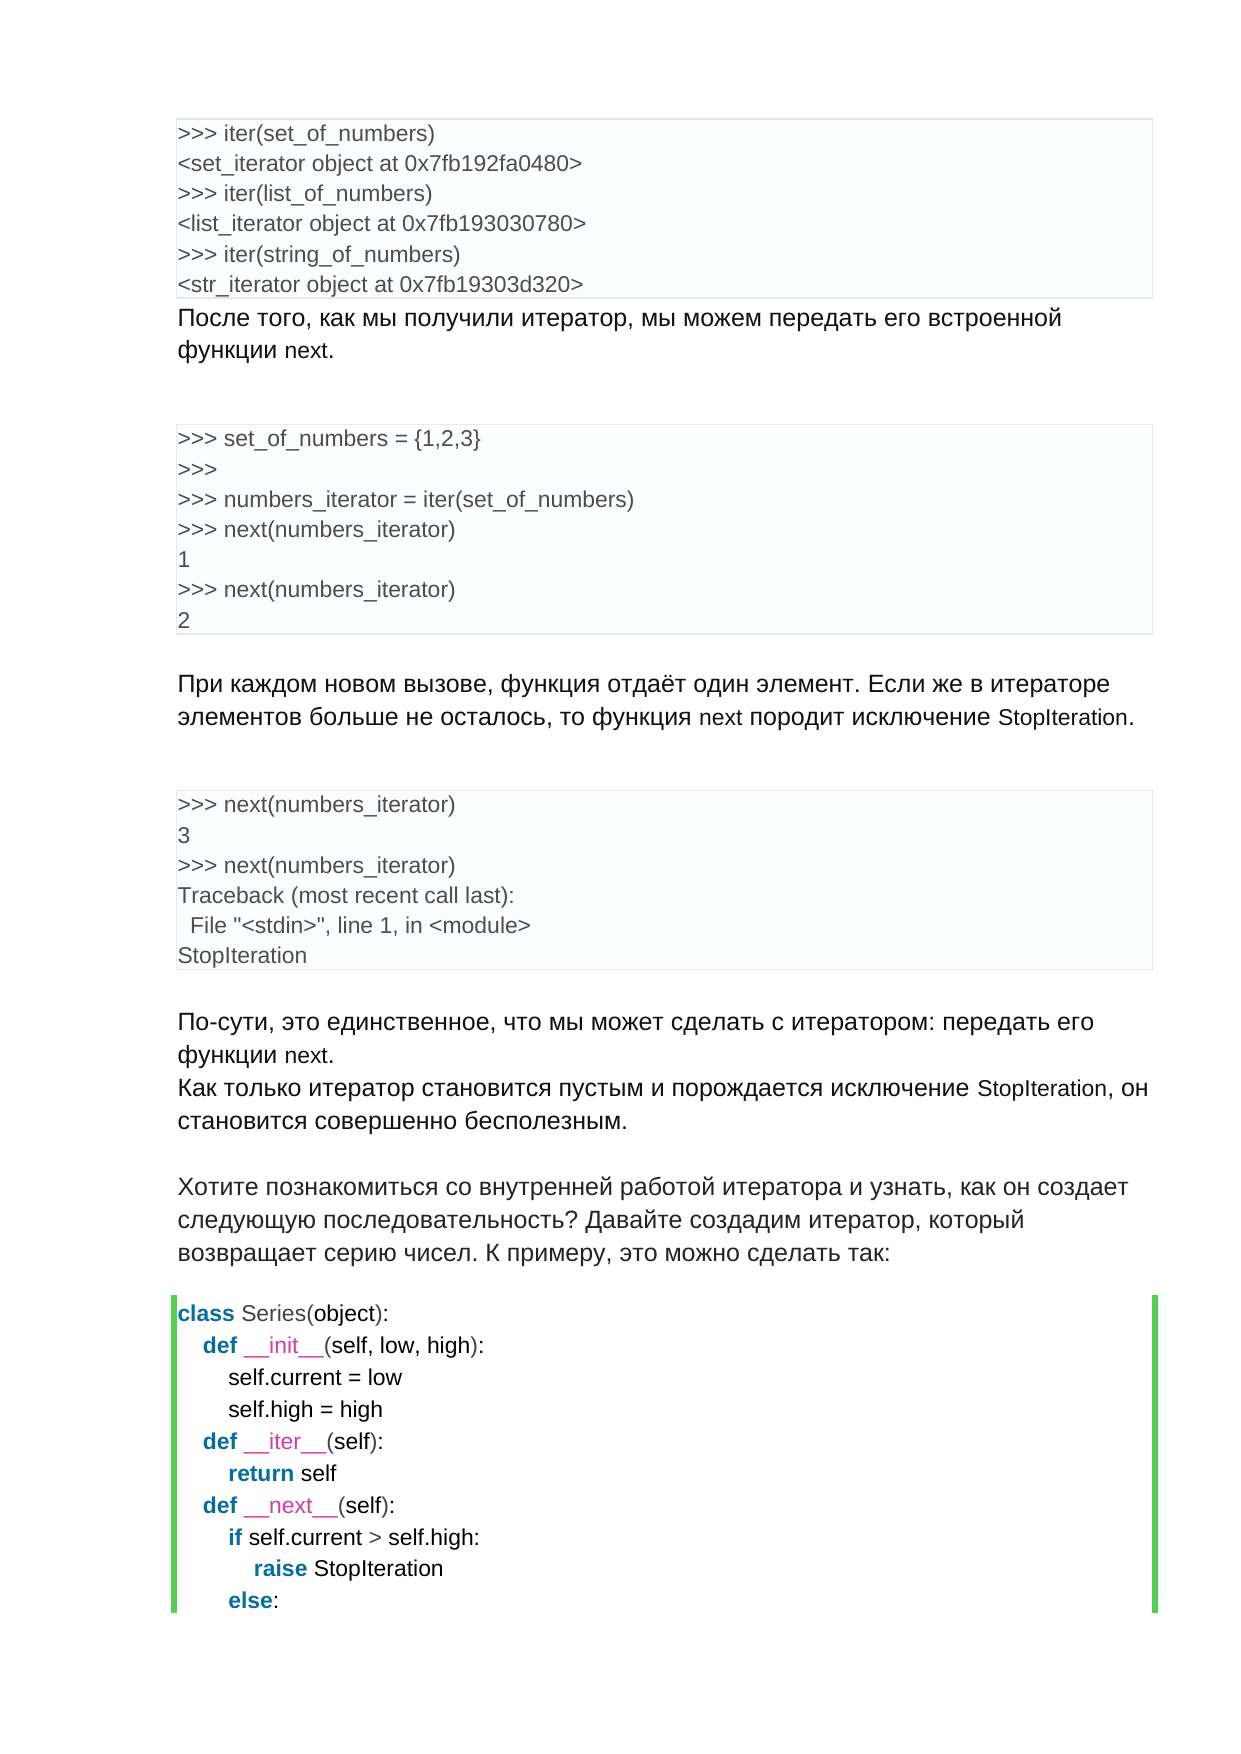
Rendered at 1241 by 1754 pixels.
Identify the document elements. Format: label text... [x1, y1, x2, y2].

text >>> next(numbers_iterator) [177, 791, 1152, 818]
text >>> numbers_iterator = iter(set_of_numbers) [177, 484, 1152, 512]
text raise StopIteration [177, 1550, 1152, 1582]
text def __iter__(self): [177, 1422, 1152, 1454]
text >>> iter(string_of_numbers) [177, 239, 1152, 267]
text >>> [177, 454, 1152, 482]
text class Series(object): [177, 1295, 1152, 1327]
text По-сути, это единственное, что мы может сделать с итератором: передать его функции next. Как только итератор становится пустым и порождается исключение StopIteration, он становится совершенно бесполезным. [177, 1007, 1152, 1135]
text <set_iterator object at 0x7fb192fa0480> [177, 148, 1152, 176]
text <list_iterator object at 0x7fb193030780> [177, 209, 1152, 237]
text StopIteration [177, 941, 1152, 969]
text return self [177, 1454, 1152, 1486]
text При каждом новом вызове, функция отдаёт один элемент. Если же в итераторе элементов больше не осталось, то функция next породит исключение StopIteration. [177, 668, 1152, 730]
text После того, как мы получили итератор, мы можем передать его встроенной функции next. [177, 302, 1152, 364]
text if self.current > self.high: [177, 1518, 1152, 1550]
text 3 [177, 820, 1152, 848]
text else: [177, 1582, 1152, 1613]
text >>> next(numbers_iterator) [177, 850, 1152, 878]
text def __next__(self): [177, 1486, 1152, 1518]
text File "<stdin>", line 1, in <module> [177, 911, 1152, 938]
text <str_iterator object at 0x7fb19303d320> [177, 269, 1152, 297]
text self.high = high [177, 1390, 1152, 1422]
text >>> iter(list_of_numbers) [177, 178, 1152, 206]
text def __init__(self, low, high): [177, 1327, 1152, 1358]
text self.current = low [177, 1358, 1152, 1390]
text >>> iter(set_of_numbers) [177, 120, 1152, 146]
text 2 [177, 605, 1152, 633]
text >>> next(numbers_iterator) [177, 514, 1152, 542]
text 1 [177, 544, 1152, 572]
text >>> next(numbers_iterator) [177, 575, 1152, 603]
text Traceback (most recent call last): [177, 880, 1152, 908]
text Хотите познакомиться со внутренней работой итератора и узнать, как он создает следующую последовательность? Давайте создадим итератор, который возвращает серию чисел. К примеру, это можно сделать так: [177, 1172, 1152, 1267]
text >>> set_of_numbers = {1,2,3} [177, 425, 1152, 452]
